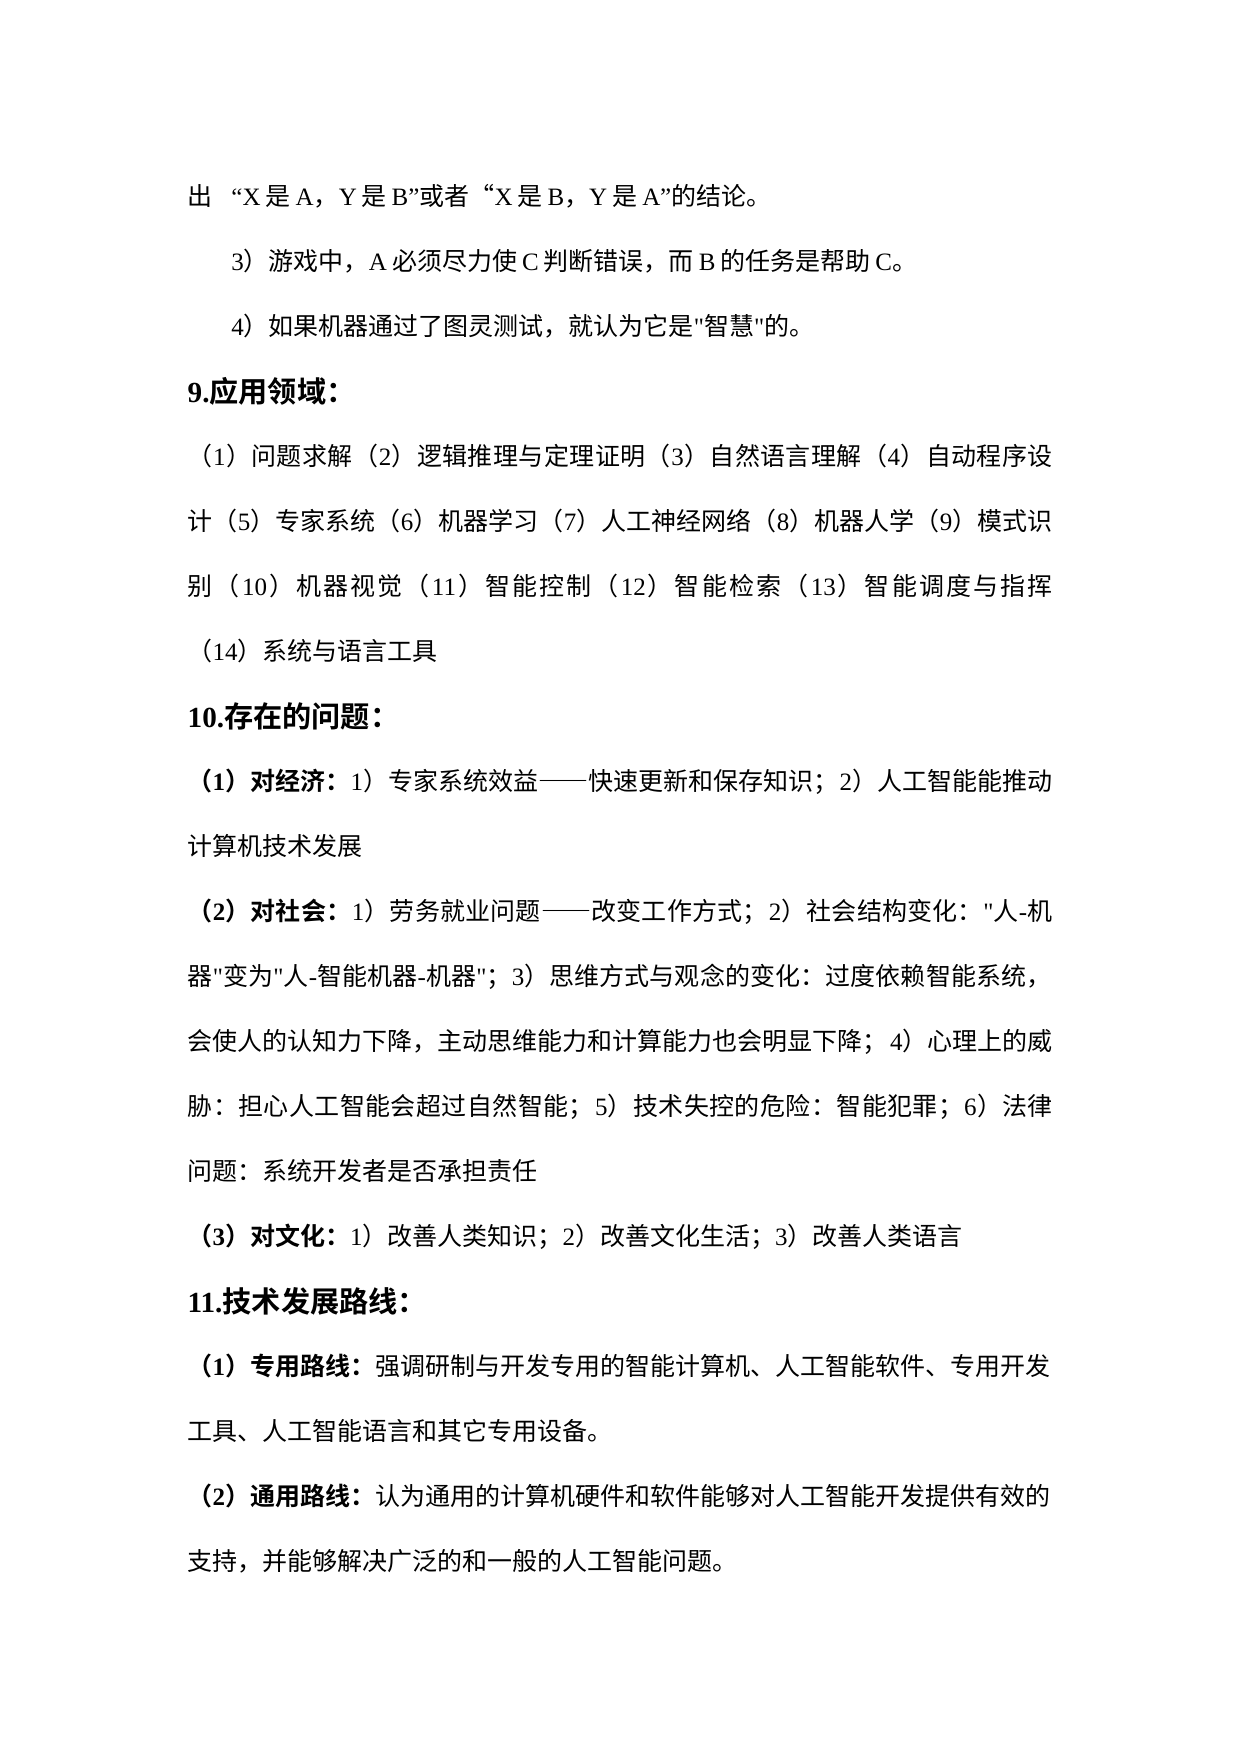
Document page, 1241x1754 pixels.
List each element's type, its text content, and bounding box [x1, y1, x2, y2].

text 9.应用领域： [187, 357, 1053, 422]
text 4）如果机器通过了图灵测试，就认为它是"智慧"的。 [187, 292, 1053, 357]
text （1）对经济：1）专家系统效益——快速更新和保存知识；2）人工智能能推动计算机技术发展 [187, 747, 1053, 877]
text 10.存在的问题： [187, 682, 1053, 747]
text （2）通用路线：认为通用的计算机硬件和软件能够对人工智能开发提供有效的支持，并能够解决广泛的和一般的人工智能问题。 [187, 1462, 1053, 1592]
text （1）问题求解（2）逻辑推理与定理证明（3）自然语言理解（4）自动程序设计（5）专家系统（6）机器学习（7）人工神经网络（8）机器人学（9）模式识别（10）机器视觉（11）智能控制（12）智能检索（13）智能调度与指挥（14）系统与语言工具 [187, 422, 1053, 682]
text （1）专用路线：强调研制与开发专用的智能计算机、人工智能软件、专用开发工具、人工智能语言和其它专用设备。 [187, 1332, 1053, 1462]
text （2）对社会：1）劳务就业问题——改变工作方式；2）社会结构变化："人-机器"变为"人-智能机器-机器"；3）思维方式与观念的变化：过度依赖智能系统，会使人的认知力下降，主动思维能力和计算能力也会明显下降；4）心理上的威胁：担心人工智能会超过自然智能；5）技术失控的危险：智能犯罪；6）法律问题：系统开发者是否承担责任 [187, 877, 1053, 1202]
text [187, 162, 1053, 227]
text （3）对文化：1）改善人类知识；2）改善文化生活；3）改善人类语言 [187, 1202, 1053, 1267]
text 11.技术发展路线： [187, 1267, 1053, 1332]
text 3）游戏中，A必须尽力使C判断错误，而B的任务是帮助C。 [187, 227, 1053, 292]
